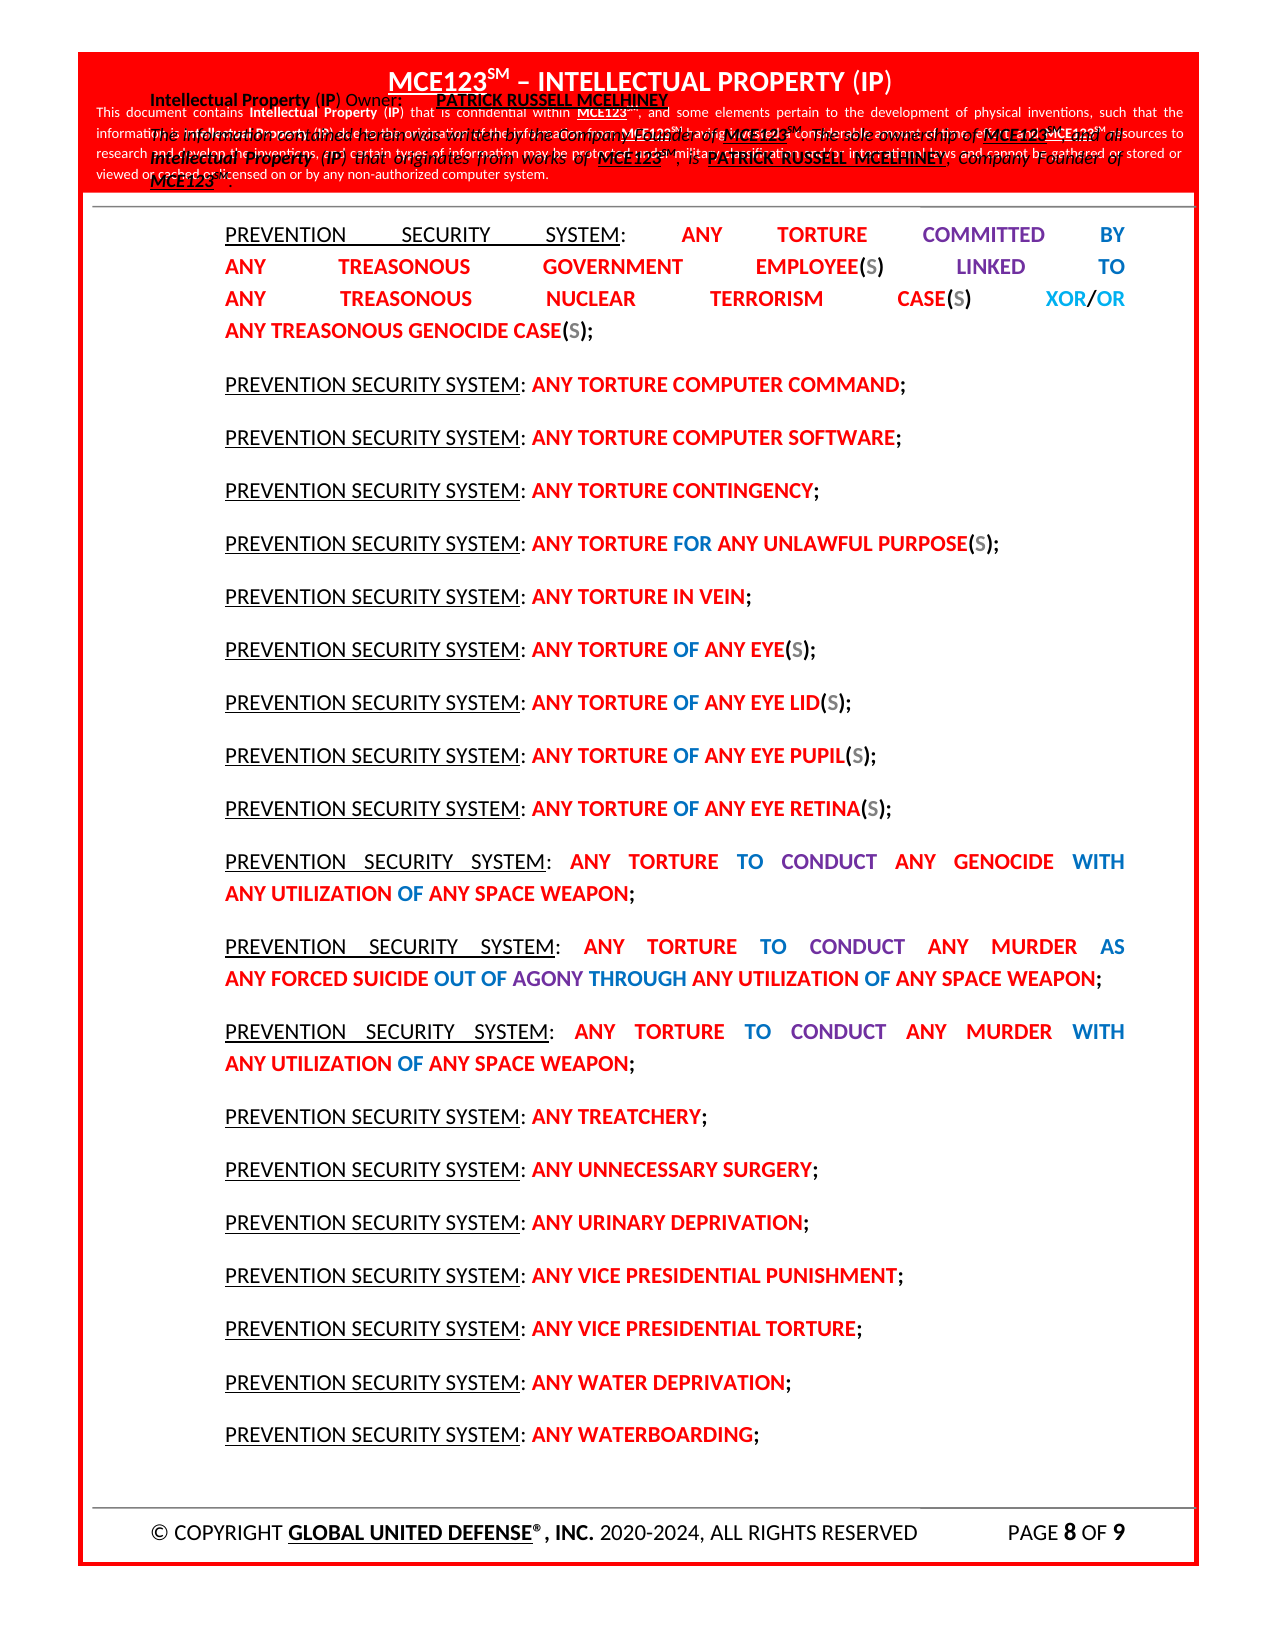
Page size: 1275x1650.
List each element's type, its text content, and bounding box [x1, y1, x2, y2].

text PREVENTION SECURITY SYSTEM: ANY TORTURE COMMITTED BY ANY TREASONOUS GOVERNMENT EMPLOYEE(S) LINKED TO ANY TREASONOUS NUCLEAR TERRORISM CASE(S) XOR/OR ANY TREASONOUS GENOCIDE CASE(S); [225, 220, 1125, 345]
text PREVENTION SECURITY SYSTEM: ANY TORTURE TO CONDUCT ANY MURDER WITH ANY UTILIZATION OF ANY SPACE WEAPON; [225, 1017, 1125, 1077]
text PREVENTION SECURITY SYSTEM: ANY UNNECESSARY SURGERY; [225, 1156, 1125, 1183]
text PREVENTION SECURITY SYSTEM: ANY WATERBOARDING; [225, 1421, 1125, 1449]
text PREVENTION SECURITY SYSTEM: ANY VICE PRESIDENTIAL TORTURE; [225, 1314, 1125, 1343]
text PREVENTION SECURITY SYSTEM: ANY TORTURE TO CONDUCT ANY MURDER AS ANY FORCED SUICIDE OUT OF AGONY THROUGH ANY UTILIZATION OF ANY SPACE WEAPON; [225, 932, 1125, 992]
text PREVENTION SECURITY SYSTEM: ANY WATER DEPRIVATION; [225, 1368, 1125, 1396]
text PREVENTION SECURITY SYSTEM: ANY TORTURE COMPUTER COMMAND; [225, 370, 1125, 398]
text PREVENTION SECURITY SYSTEM: ANY TORTURE OF ANY EYE(S); [225, 635, 1125, 663]
text PREVENTION SECURITY SYSTEM: ANY VICE PRESIDENTIAL PUNISHMENT; [225, 1262, 1125, 1289]
text PREVENTION SECURITY SYSTEM: ANY TORTURE FOR ANY UNLAWFUL PURPOSE(S); [225, 529, 1125, 557]
text PREVENTION SECURITY SYSTEM: ANY TORTURE COMPUTER SOFTWARE; [225, 423, 1125, 451]
text PREVENTION SECURITY SYSTEM: ANY TORTURE OF ANY EYE RETINA(S); [225, 794, 1125, 822]
text PREVENTION SECURITY SYSTEM: ANY TORTURE CONTINGENCY; [225, 476, 1125, 504]
text PREVENTION SECURITY SYSTEM: ANY URINARY DEPRIVATION; [225, 1208, 1125, 1237]
text PREVENTION SECURITY SYSTEM: ANY TREATCHERY; [225, 1102, 1125, 1131]
text PREVENTION SECURITY SYSTEM: ANY TORTURE OF ANY EYE PUPIL(S); [225, 741, 1125, 769]
text PREVENTION SECURITY SYSTEM: ANY TORTURE IN VEIN; [225, 582, 1125, 610]
text PREVENTION SECURITY SYSTEM: ANY TORTURE TO CONDUCT ANY GENOCIDE WITH ANY UTILIZATION OF ANY SPACE WEAPON; [225, 847, 1125, 907]
text PREVENTION SECURITY SYSTEM: ANY TORTURE OF ANY EYE LID(S); [225, 688, 1125, 716]
